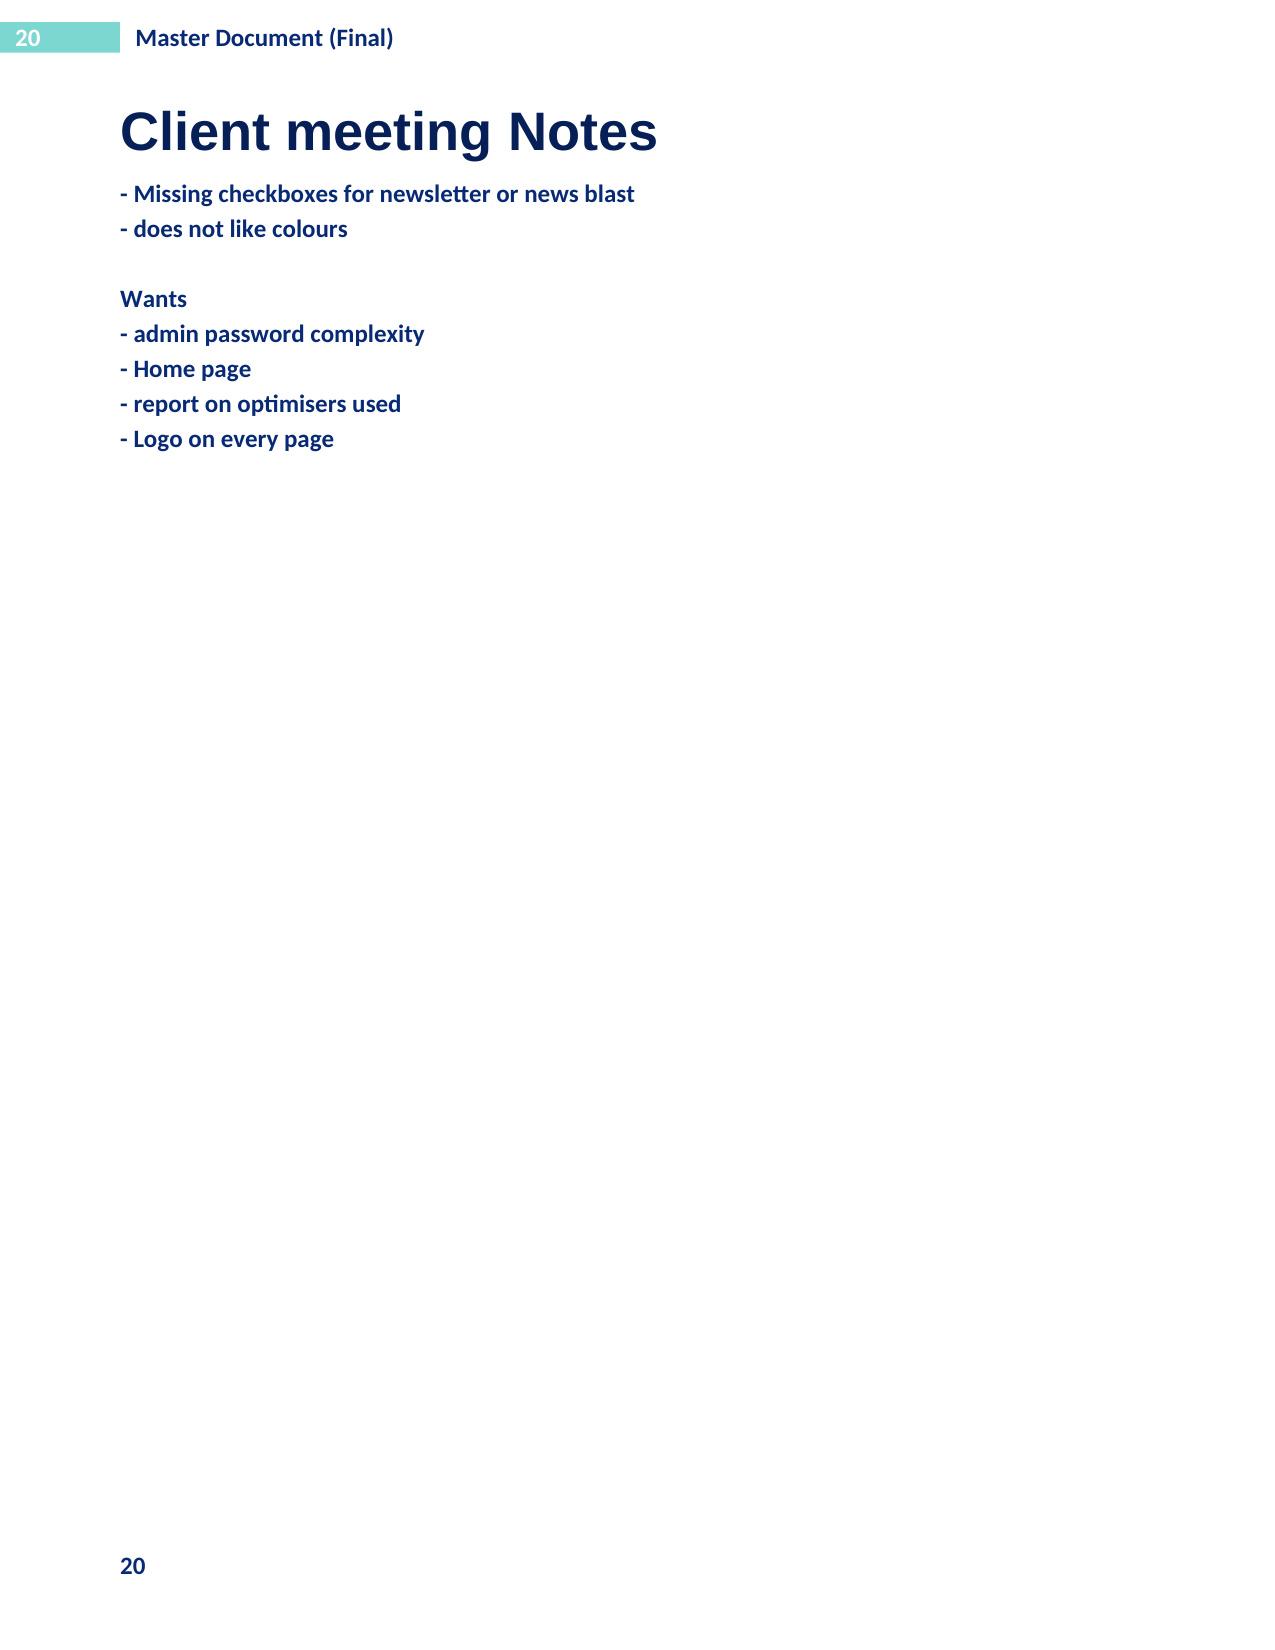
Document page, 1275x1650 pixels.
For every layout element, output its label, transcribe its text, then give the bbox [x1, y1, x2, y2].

text - does not like colours [120, 213, 1155, 243]
text - report on optimisers used [120, 388, 1155, 418]
text - admin password complexity [120, 318, 1155, 348]
text - Logo on every page [120, 423, 1155, 453]
text Wants [120, 283, 1155, 313]
text - Missing checkboxes for newsletter or news blast [120, 178, 1155, 208]
subtitle Client meeting Notes [120, 100, 1155, 162]
text - Home page [120, 353, 1155, 383]
